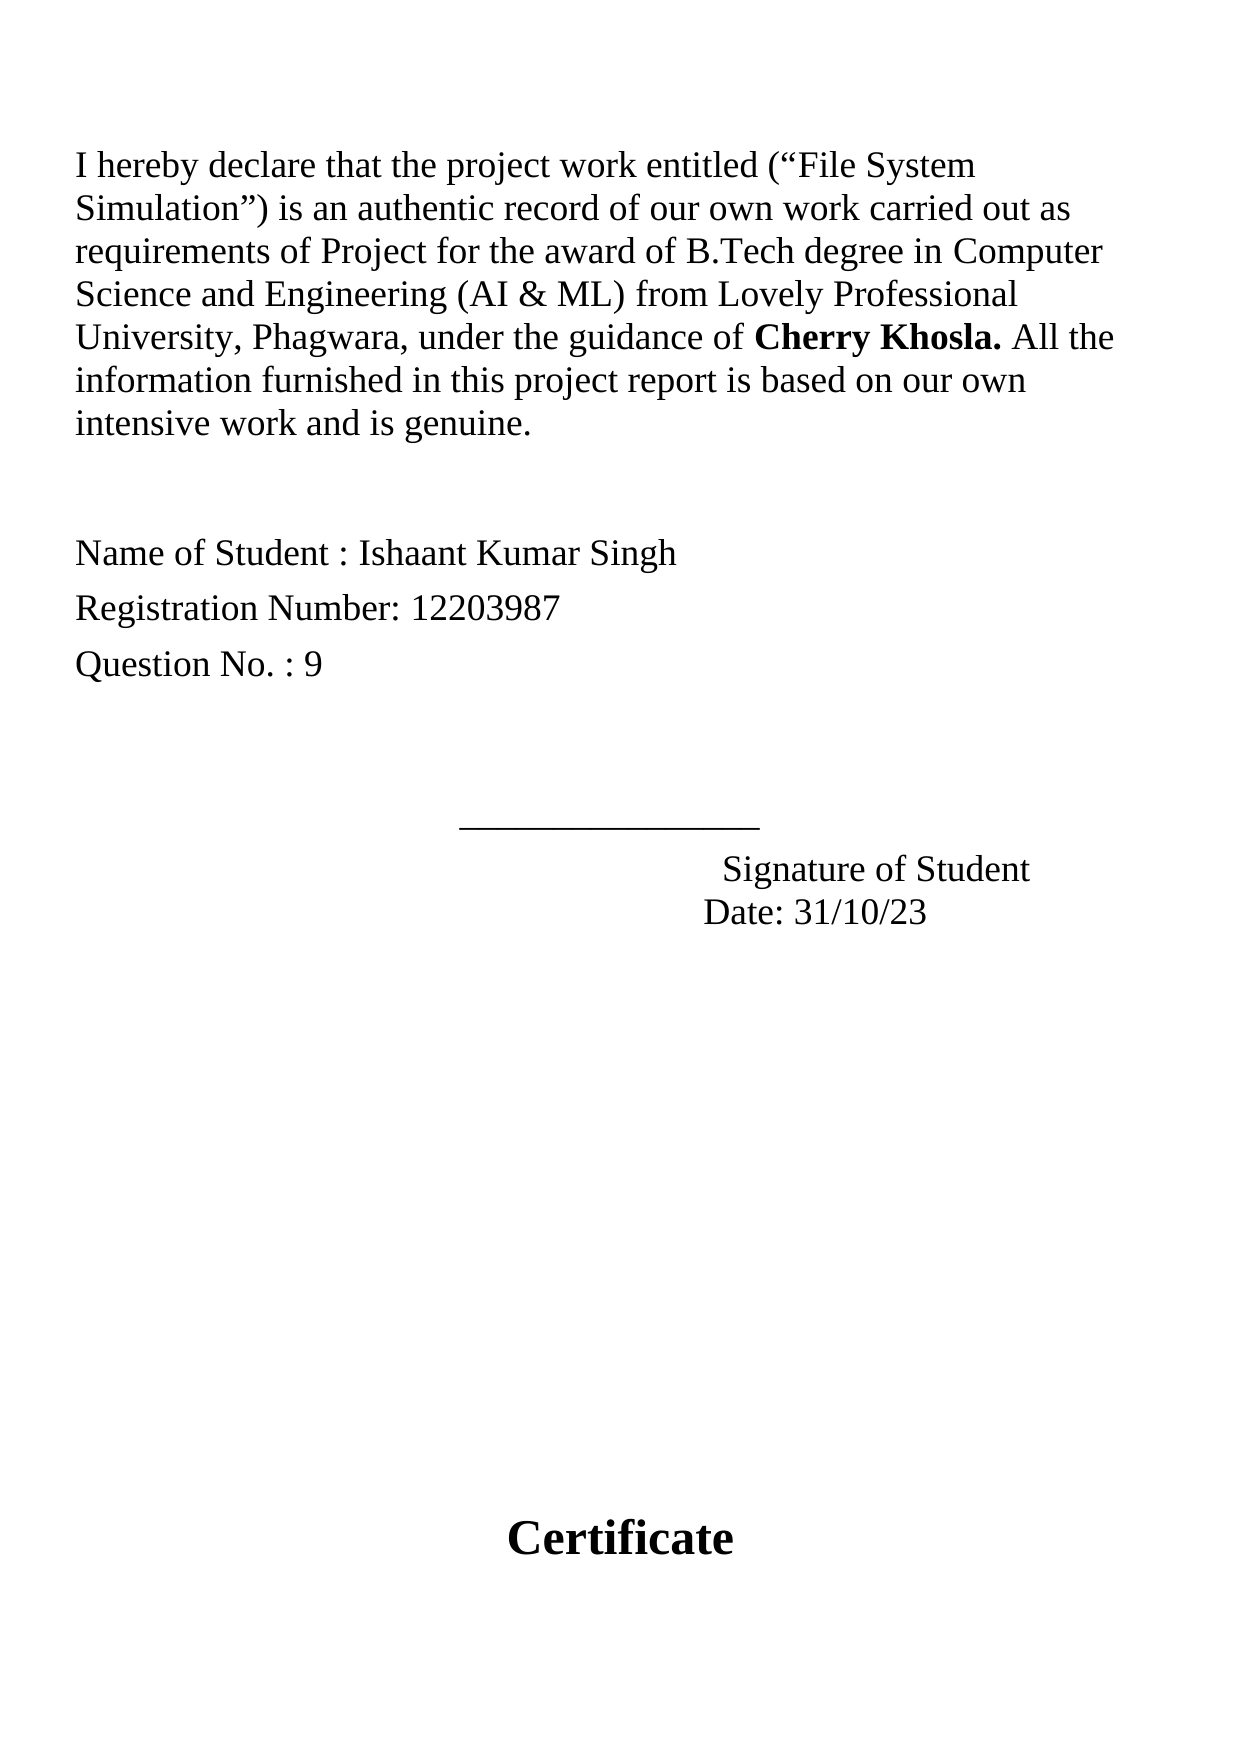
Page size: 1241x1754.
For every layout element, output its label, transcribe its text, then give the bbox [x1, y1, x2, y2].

text Date: 31/10/23 [75, 889, 1165, 932]
text Question No. : 9 [75, 641, 1165, 684]
text Signature of Student [525, 846, 1165, 889]
text Name of Student : Ishaant Kumar Singh [75, 530, 1165, 573]
text Certificate [75, 1507, 1165, 1565]
text I hereby declare that the project work entitled (“File System Simulation”) is an authentic record of our own work carried out as requirements of Project for the award of B.Tech degree in Computer Science and Engineering (AI & ML) from Lovely Professional University, Phagwara, under the guidance of Cherry Khosla. All the information furnished in this project report is based on our own intensive work and is genuine. [75, 142, 1165, 444]
text Registration Number: 12203987 [75, 586, 1165, 629]
text ________________ [75, 791, 1165, 834]
